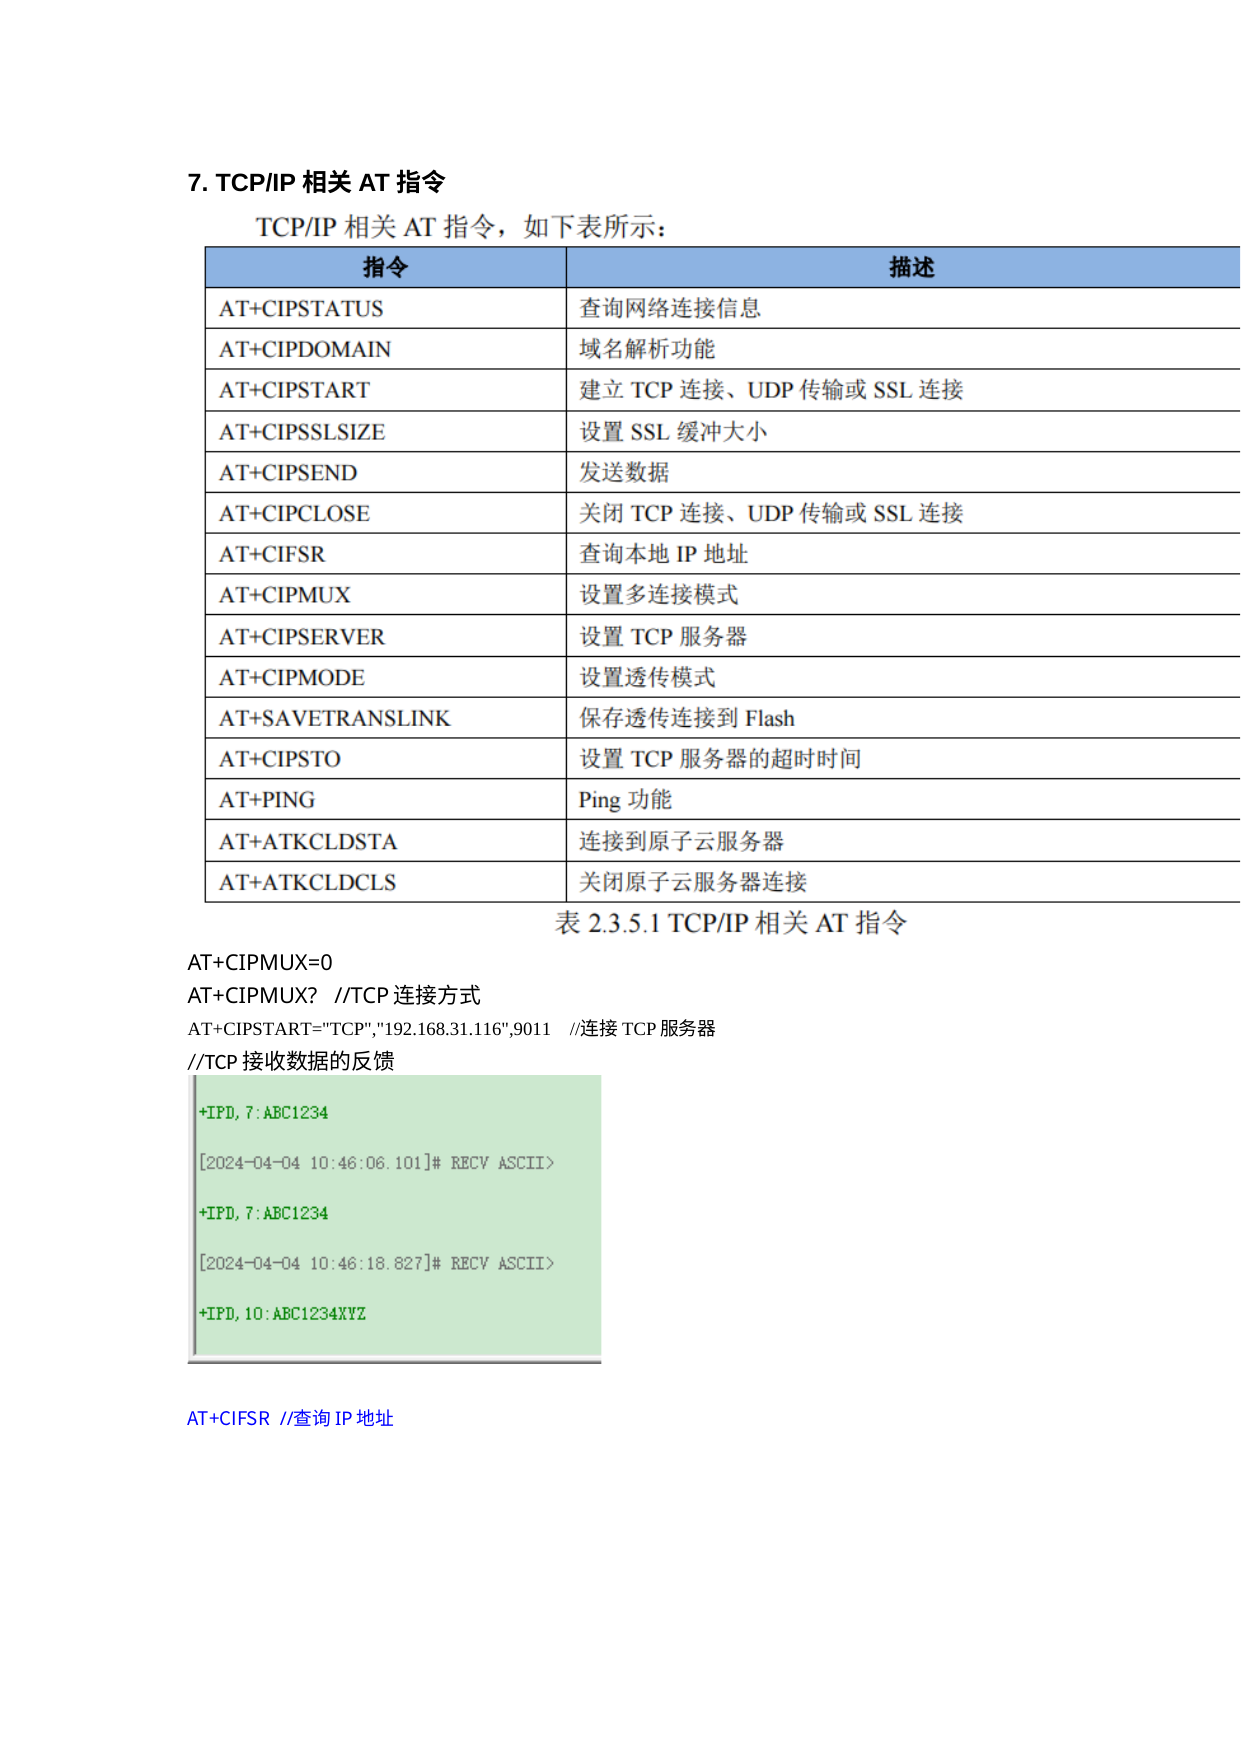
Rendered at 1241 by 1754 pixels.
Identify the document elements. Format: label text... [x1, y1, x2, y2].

text //TCP接收数据的反馈 [187, 1043, 1053, 1076]
text AT+CIPMUX? //TCP连接方式 [187, 978, 1053, 1011]
text AT+CIPMUX=0 [187, 946, 1053, 978]
text AT+CIPSTART="TCP","192.168.31.116",9011 //连接TCP服务器 [187, 1011, 1053, 1043]
picture [187, 1075, 602, 1364]
picture [187, 198, 1241, 941]
text AT+CIFSR //查询IP地址 [187, 1401, 1053, 1433]
subtitle TCP/IP 相关 AT 指令 [187, 162, 1053, 198]
